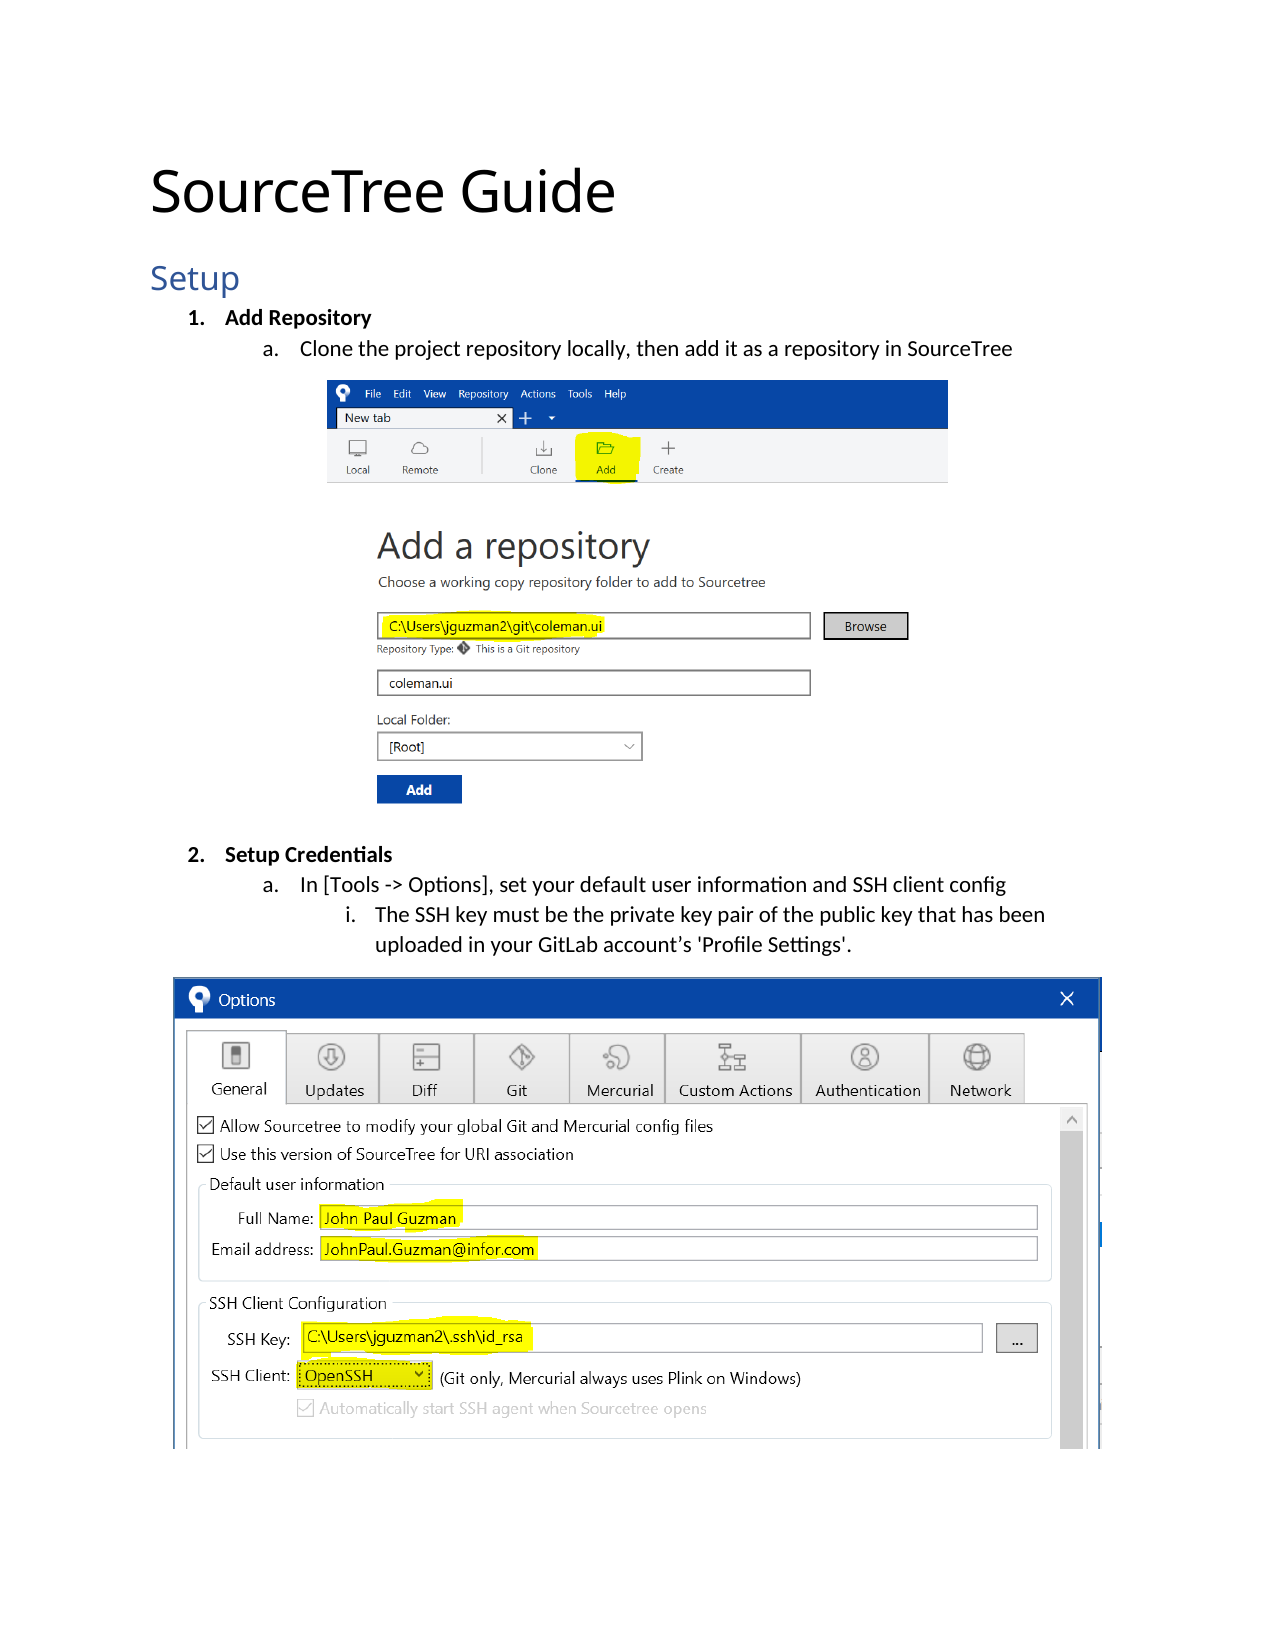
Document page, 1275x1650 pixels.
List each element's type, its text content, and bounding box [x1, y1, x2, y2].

title SourceTree Guide [150, 150, 1125, 229]
list In [Tools -> Options], set your default user information and SSH client config [262, 870, 1125, 898]
list Clone the project repository locally, then add it as a repository in SourceTree [262, 334, 1125, 362]
picture [327, 380, 948, 821]
list Add Repository [187, 303, 1125, 331]
subtitle Setup [150, 254, 1125, 300]
picture [173, 977, 1102, 1449]
list The SSH key must be the private key pair of the public key that has been uploaded in your GitLab account’s 'Profile Settings'. [356, 900, 1125, 958]
list Setup Credentials [187, 840, 1125, 868]
